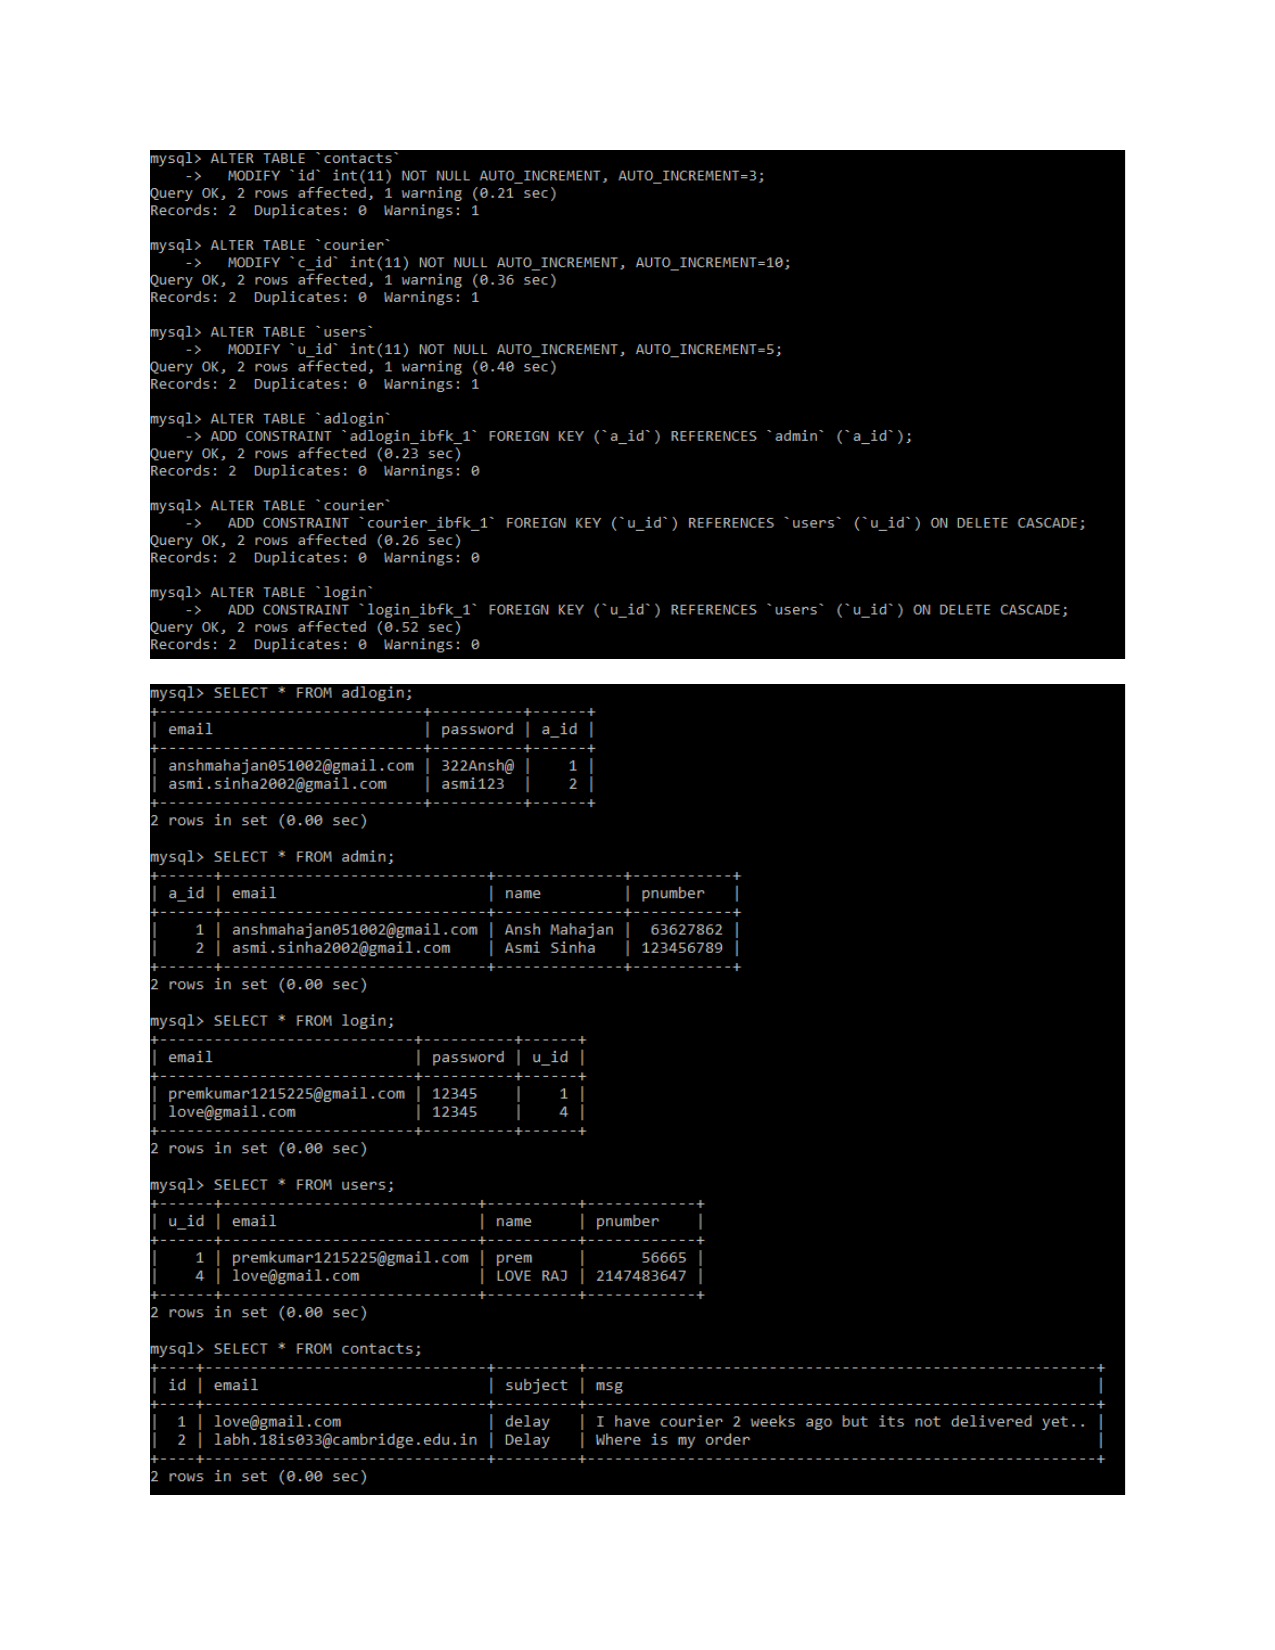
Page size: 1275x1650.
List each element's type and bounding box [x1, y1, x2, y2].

picture [150, 684, 1125, 1495]
picture [150, 150, 1125, 659]
